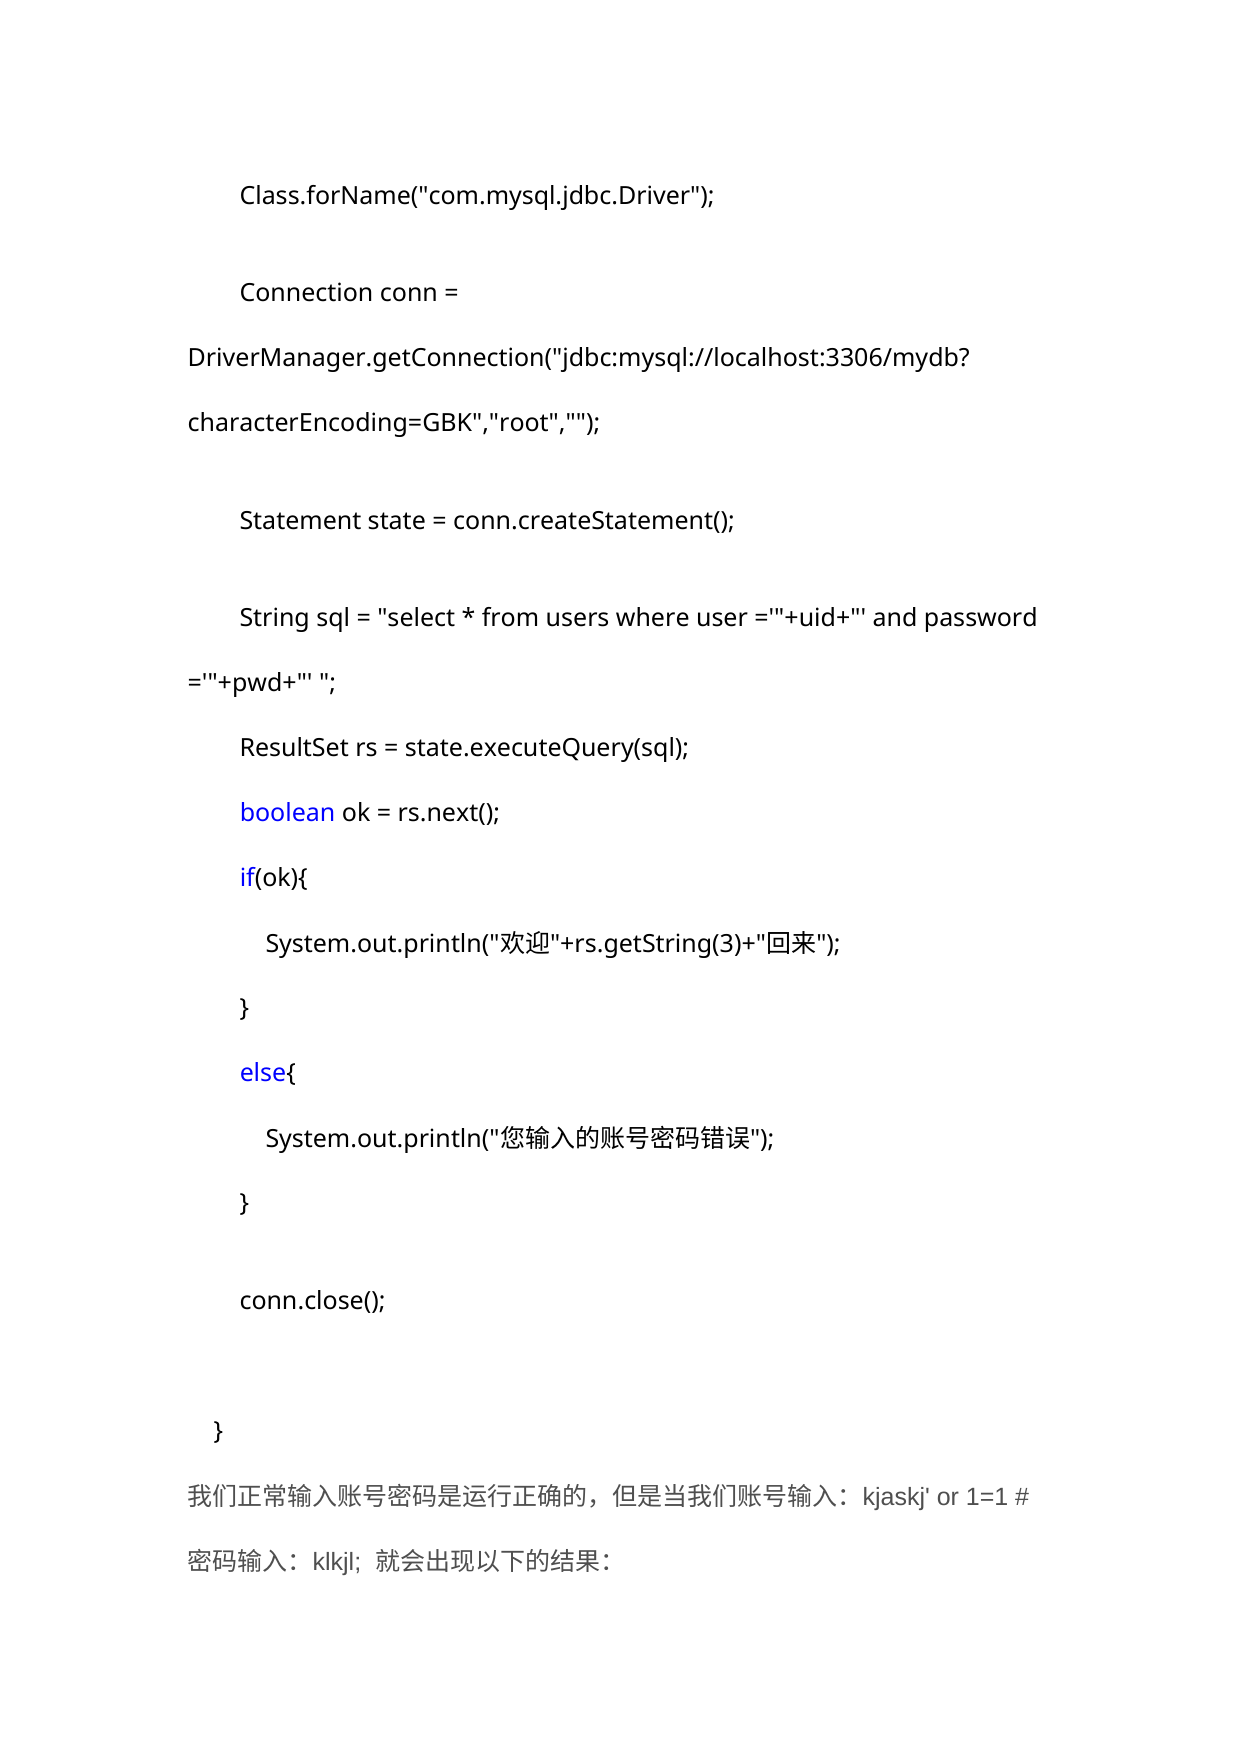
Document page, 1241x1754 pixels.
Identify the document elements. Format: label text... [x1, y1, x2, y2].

text conn.close(); [187, 1267, 1053, 1332]
text boolean ok = rs.next(); [187, 779, 1053, 844]
text Connection conn = DriverManager.getConnection("jdbc:mysql://localhost:3306/mydb?characterEncoding=GBK","root",""); [187, 259, 1053, 454]
text System.out.println("您输入的账号密码错误"); [187, 1104, 1053, 1169]
text Statement state = conn.createStatement(); [187, 487, 1053, 552]
text if(ok){ [187, 844, 1053, 909]
text ResultSet rs = state.executeQuery(sql); [187, 714, 1053, 779]
text 我们正常输入账号密码是运行正确的，但是当我们账号输入：kjaskj' or 1=1 # 密码输入：klkjl; 就会出现以下的结果： [187, 1462, 1053, 1592]
text else{ [187, 1039, 1053, 1104]
text } [187, 1169, 1053, 1234]
text String sql = "select * from users where user ='"+uid+"' and password ='"+pwd+"' "; [187, 584, 1053, 714]
text Class.forName("com.mysql.jdbc.Driver"); [187, 162, 1053, 227]
text } [187, 1397, 1053, 1462]
text } [187, 974, 1053, 1039]
text System.out.println("欢迎"+rs.getString(3)+"回来"); [187, 909, 1053, 974]
